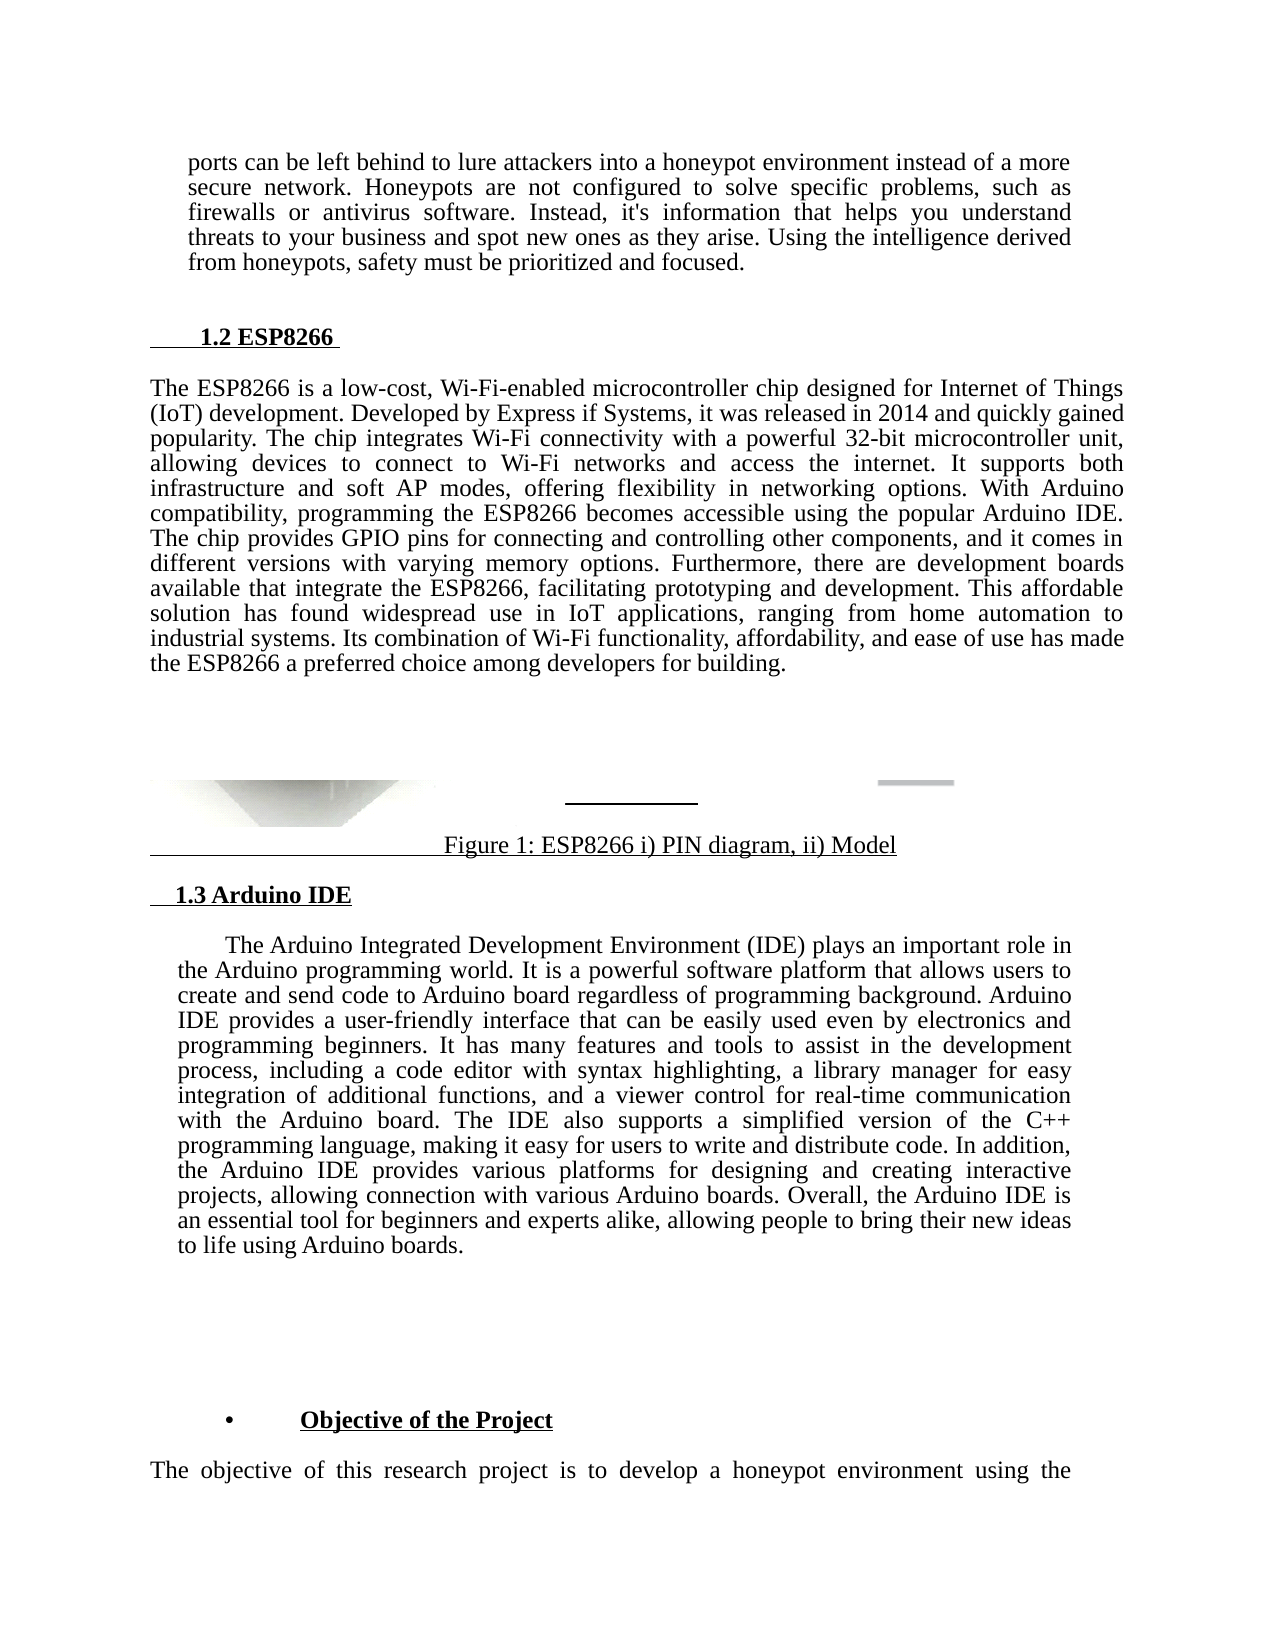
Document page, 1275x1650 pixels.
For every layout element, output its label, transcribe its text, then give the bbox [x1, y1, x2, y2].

text Figure 1: ESP8266 i) PIN diagram, ii) Model [150, 833, 1125, 858]
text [188, 150, 1072, 275]
text The ESP8266 is a low-cost, Wi-Fi-enabled microcontroller chip designed for Internet of Things (IoT) development. Developed by Express if Systems, it was released in 2014 and quickly gained popularity. The chip integrates Wi-Fi connectivity with a powerful 32-bit microcontroller unit, allowing devices to connect to Wi-Fi networks and access the internet. It supports both infrastructure and soft AP modes, offering flexibility in networking options. With Arduino compatibility, programming the ESP8266 becomes accessible using the popular Arduino IDE. The chip provides GPIO pins for connecting and controlling other components, and it comes in different versions with varying memory options. Furthermore, there are development boards available that integrate the ESP8266, facilitating prototyping and development. This affordable solution has found widespread use in IoT applications, ranging from home automation to industrial systems. Its combination of Wi-Fi functionality, affordability, and ease of use has made the ESP8266 a preferred choice among developers for building. [150, 376, 1125, 676]
text 1.3 Arduino IDE [150, 883, 1072, 908]
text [150, 1458, 1072, 1483]
text 1.2 ESP8266 [150, 325, 1072, 350]
list Objective of the Project [225, 1408, 1072, 1433]
text The Arduino Integrated Development Environment (IDE) plays an important role in the Arduino programming world. It is a powerful software platform that allows users to create and send code to Arduino board regardless of programming background. Arduino IDE provides a user-friendly interface that can be easily used even by electronics and programming beginners. It has many features and tools to assist in the development process, including a code editor with syntax highlighting, a library manager for easy integration of additional functions, and a viewer control for real-time communication with the Arduino board. The IDE also supports a simplified version of the C++ programming language, making it easy for users to write and distribute code. In addition, the Arduino IDE provides various platforms for designing and creating interactive projects, allowing connection with various Arduino boards. Overall, the Arduino IDE is an essential tool for beginners and experts alike, allowing people to bring their new ideas to life using Arduino boards. [177, 933, 1072, 1258]
